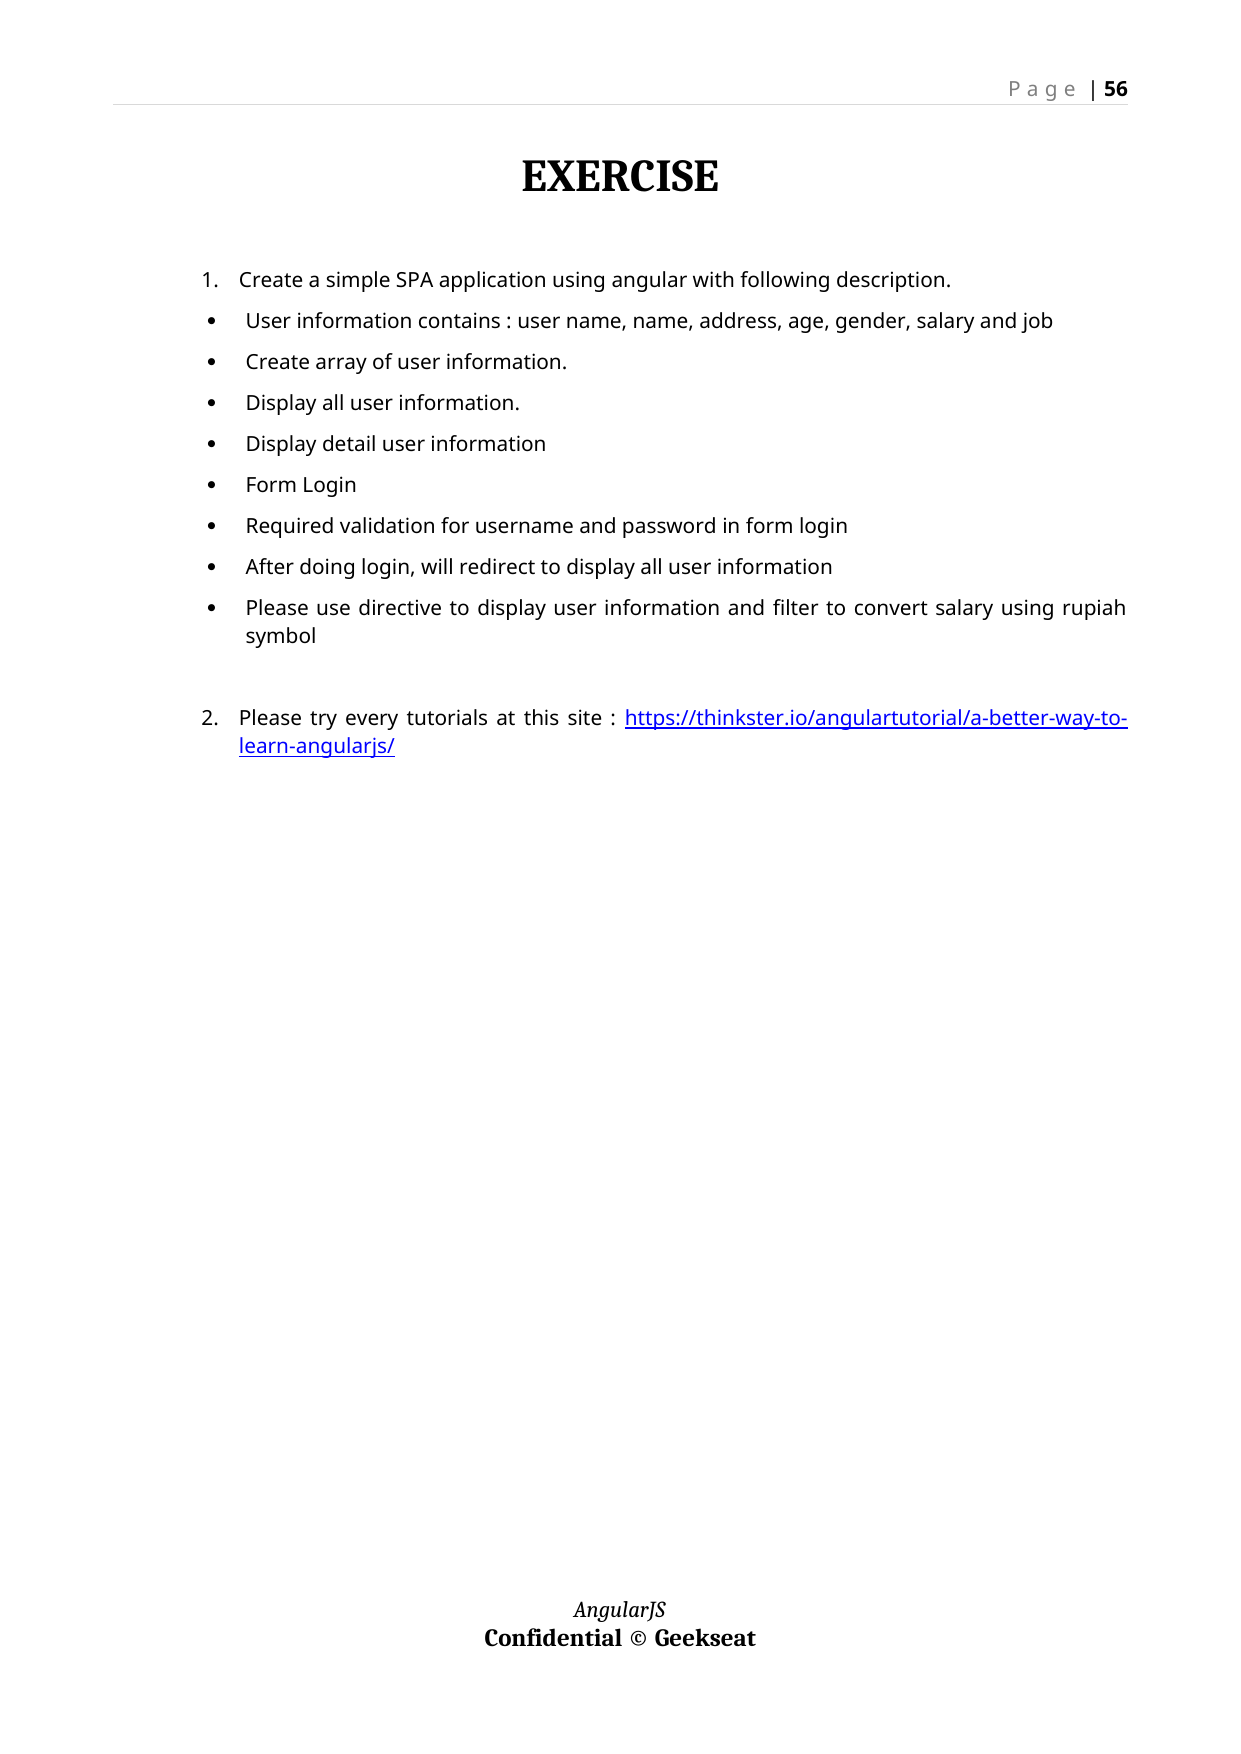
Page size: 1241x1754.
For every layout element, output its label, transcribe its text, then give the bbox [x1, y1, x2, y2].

title Exercise [112, 150, 1128, 203]
text Form Login [208, 470, 1128, 498]
list Please try every tutorials at this site : https://thinkster.io/angulartutorial/a-better-way-to-learn-angularjs/ [201, 703, 1128, 760]
list Create a simple SPA application using angular with following description. [201, 265, 1128, 294]
text Display detail user information [208, 429, 1128, 457]
text Create array of user information. [208, 347, 1128, 376]
text User information contains : user name, name, address, age, gender, salary and job [208, 306, 1128, 334]
text Please use directive to display user information and filter to convert salary using rupiah symbol [208, 593, 1128, 649]
text After doing login, will redirect to display all user information [208, 552, 1128, 580]
text Display all user information. [208, 388, 1128, 416]
text Required validation for username and password in form login [208, 511, 1128, 539]
